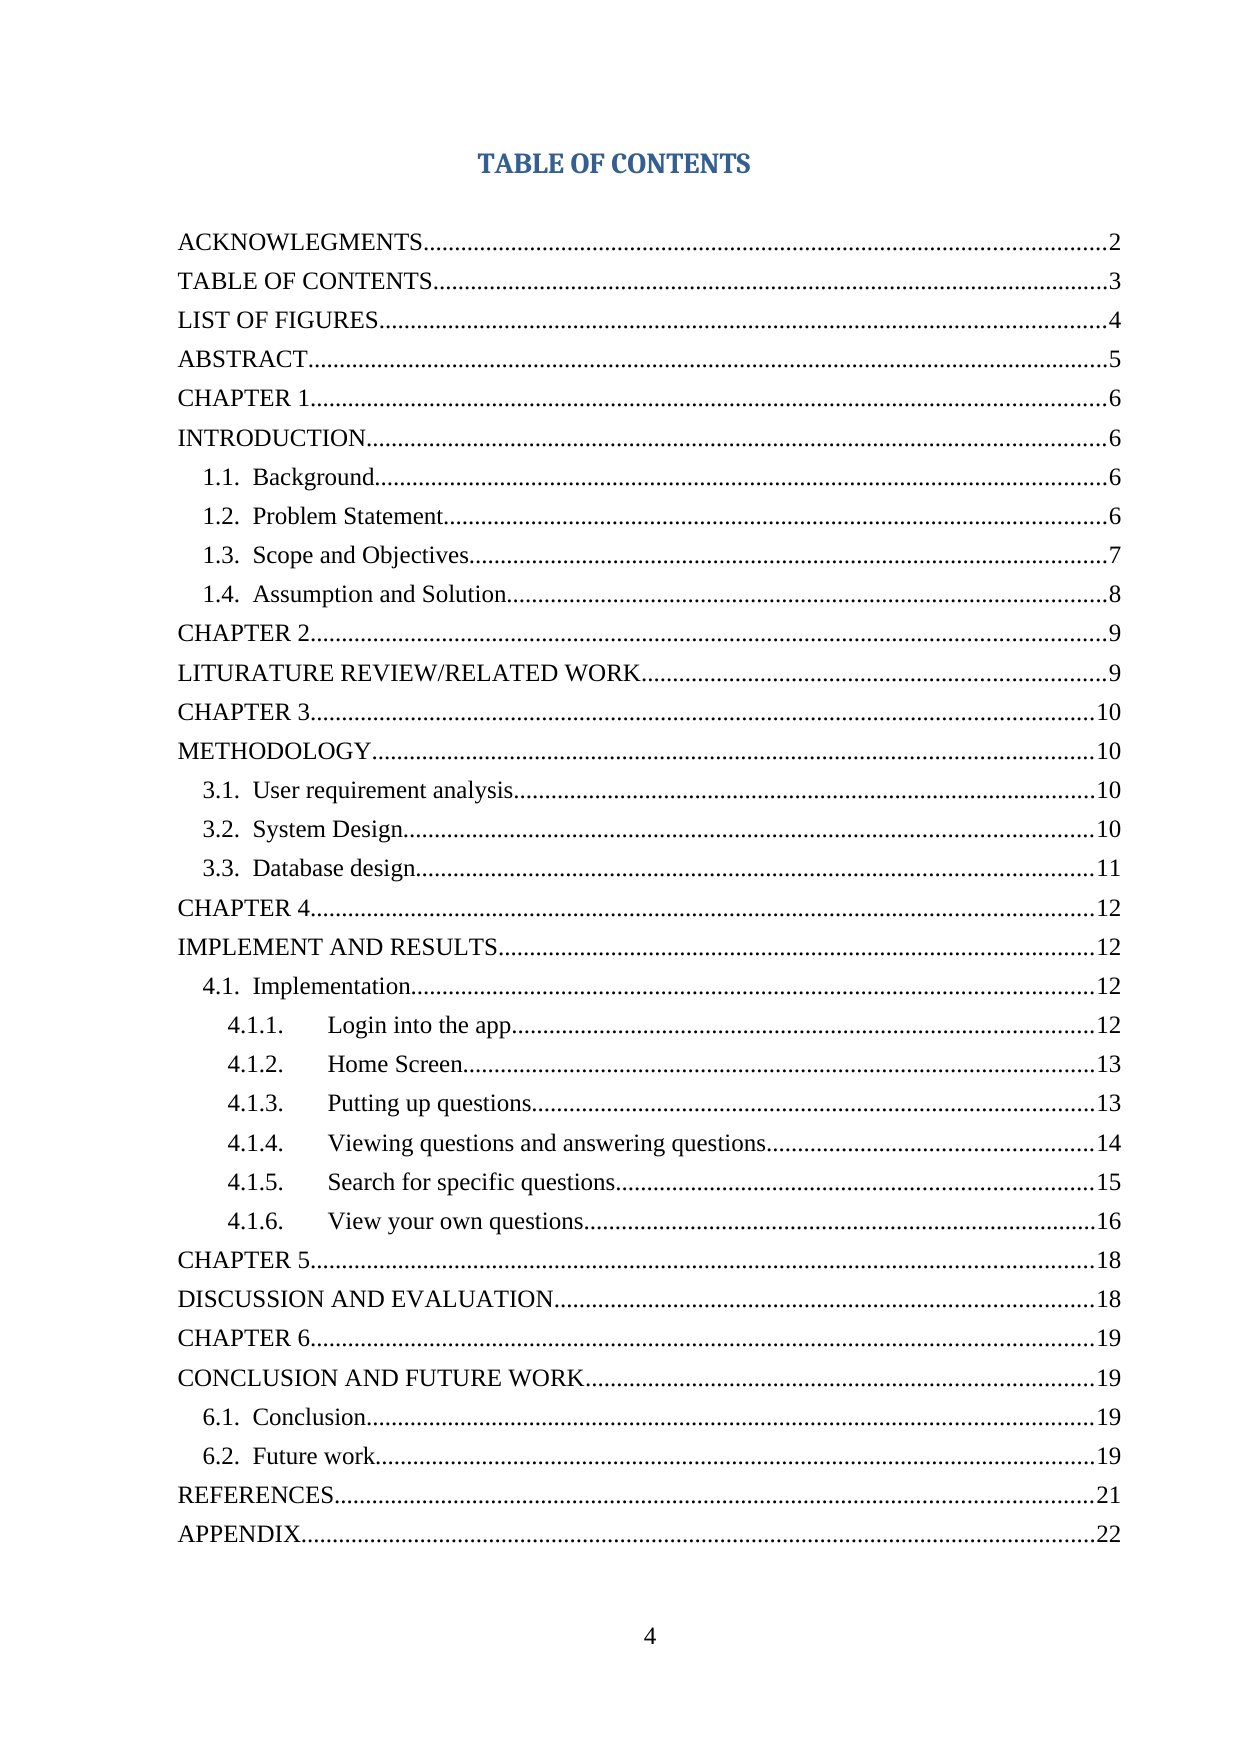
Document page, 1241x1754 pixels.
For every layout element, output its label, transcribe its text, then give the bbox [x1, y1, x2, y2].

text INTRODUCTION 6 [177, 423, 1122, 451]
text LIST OF FIGURES 4 [177, 305, 1122, 334]
text IMPLEMENT AND RESULTS 12 [177, 932, 1122, 961]
text CHAPTER 2 9 [177, 618, 1122, 647]
text 4.1.6. View your own questions 16 [227, 1206, 1122, 1235]
text TABLE OF CONTENTS 3 [177, 266, 1122, 295]
text ABSTRACT 5 [177, 344, 1122, 373]
text 4.1.2. Home Screen 13 [227, 1049, 1122, 1078]
subtitle TABLE OF CONTENTS [402, 148, 1122, 181]
text CHAPTER 6 19 [177, 1323, 1122, 1352]
text 4.1.1. Login into the app 12 [227, 1010, 1122, 1039]
text 6.2. Future work 19 [202, 1441, 1122, 1470]
text CHAPTER 3 10 [177, 697, 1122, 726]
text 1.2. Problem Statement 6 [202, 501, 1122, 530]
text 4.1.5. Search for specific questions 15 [227, 1167, 1122, 1196]
text 3.2. System Design 10 [202, 814, 1122, 843]
text CHAPTER 4 12 [177, 893, 1122, 921]
text DISCUSSION AND EVALUATION 18 [177, 1284, 1122, 1313]
text LITURATURE REVIEW/RELATED WORK 9 [177, 658, 1122, 686]
text ACKNOWLEGMENTS 2 [177, 227, 1122, 256]
text 1.3. Scope and Objectives 7 [202, 540, 1122, 569]
text 4.1. Implementation 12 [202, 971, 1122, 1000]
text 3.3. Database design 11 [202, 853, 1122, 882]
text 1.1. Background 6 [202, 462, 1122, 491]
text METHODOLOGY 10 [177, 736, 1122, 765]
text CHAPTER 5 18 [177, 1245, 1122, 1274]
text REFERENCES 21 [177, 1480, 1122, 1509]
text 3.1. User requirement analysis 10 [202, 775, 1122, 804]
text APPENDIX 22 [177, 1519, 1122, 1548]
text 4.1.3. Putting up questions 13 [227, 1088, 1122, 1117]
text CHAPTER 1 6 [177, 383, 1122, 412]
text CONCLUSION AND FUTURE WORK 19 [177, 1363, 1122, 1391]
text 6.1. Conclusion 19 [202, 1402, 1122, 1431]
text 1.4. Assumption and Solution 8 [202, 579, 1122, 608]
text 4.1.4. Viewing questions and answering questions 14 [227, 1128, 1122, 1156]
